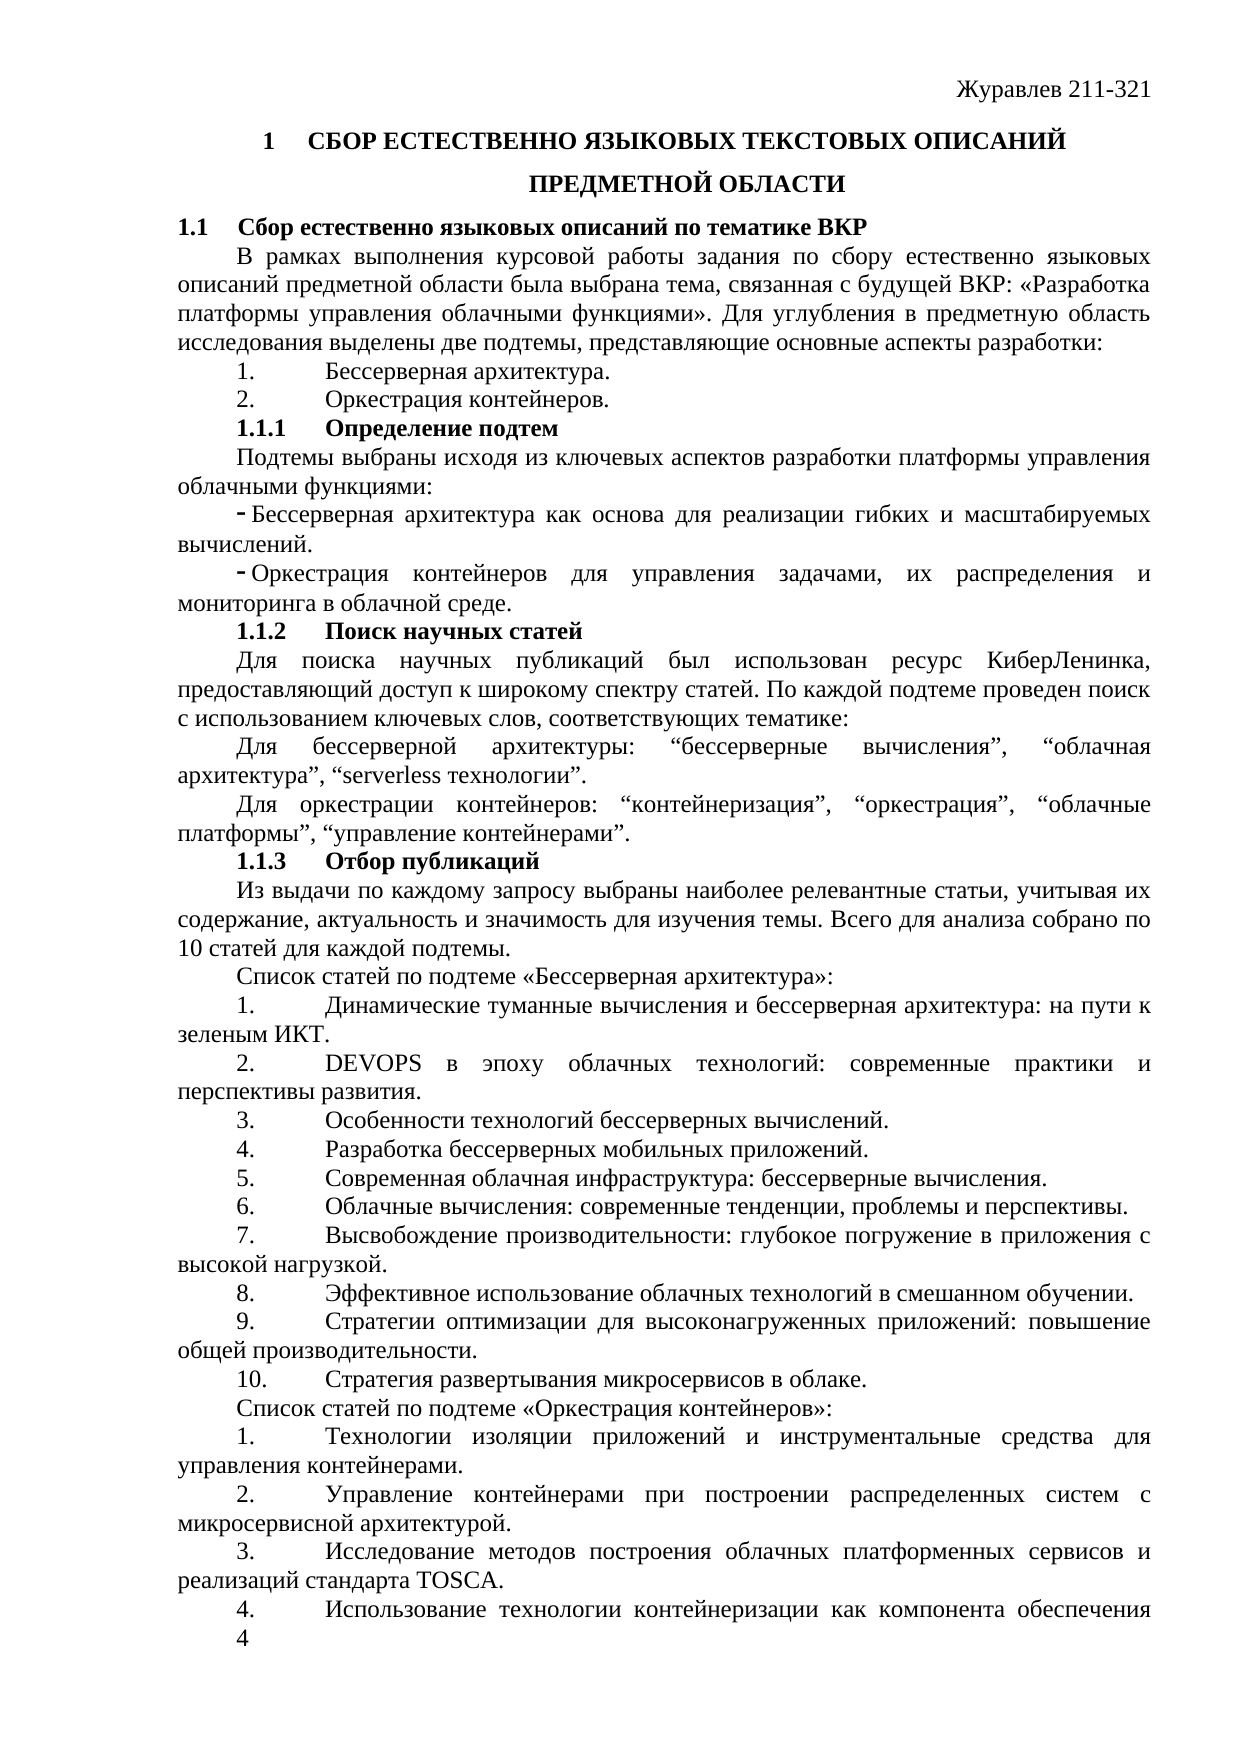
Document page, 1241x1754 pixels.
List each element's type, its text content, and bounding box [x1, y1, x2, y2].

list Бессерверная архитектура как основа для реализации гибких и масштабируемых вычислений. [177, 499, 1152, 558]
text 1.1.3 Отбор публикаций [177, 846, 1152, 875]
list Облачные вычисления: современные тенденции, проблемы и перспективы. [177, 1191, 1152, 1220]
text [177, 1594, 1152, 1623]
list Эффективное использование облачных технологий в смешанном обучении. [177, 1278, 1152, 1306]
list Особенности технологий бессерверных вычислений. [177, 1105, 1152, 1134]
text 2. Управление контейнерами при построении распределенных систем с микросервисной архитектурой. [177, 1479, 1152, 1536]
text Для бессерверной архитектуры: “бессерверные вычисления”, “облачная архитектура”, “serverless технологии”. [177, 731, 1152, 789]
text Из выдачи по каждому запросу выбраны наиболее релевантные статьи, учитывая их содержание, актуальность и значимость для изучения темы. Всего для анализа собрано по 10 статей для каждой подтемы. [177, 875, 1152, 961]
text 3. Исследование методов построения облачных платформенных сервисов и реализаций стандарта TOSCA. [177, 1536, 1152, 1594]
list Оркестрация контейнеров для управления задачами, их распределения и мониторинга в облачной среде. [177, 558, 1152, 616]
list DEVOPS в эпоху облачных технологий: современные практики и перспективы развития. [177, 1048, 1152, 1105]
text В рамках выполнения курсовой работы задания по сбору естественно языковых описаний предметной области была выбрана тема, связанная с будущей ВКР: «Разработка платформы управления облачными функциями». Для углубления в предметную область исследования выделены две подтемы, представляющие основные аспекты разработки: [177, 241, 1152, 356]
list Разработка бессерверных мобильных приложений. [177, 1134, 1152, 1163]
text 1.1.2 Поиск научных статей [177, 616, 1152, 645]
list Динамические туманные вычисления и бессерверная архитектура: на пути к зеленым ИКТ. [177, 990, 1152, 1048]
text 1.1.1 Определение подтем [177, 413, 1152, 442]
list Стратегии оптимизации для высоконагруженных приложений: повышение общей производительности. [177, 1306, 1152, 1364]
text 1. Технологии изоляции приложений и инструментальные средства для управления контейнерами. [177, 1421, 1152, 1479]
text Список статей по подтеме «Бессерверная архитектура»: [177, 961, 1152, 990]
text 2. Оркестрация контейнеров. [177, 384, 1152, 413]
list Современная облачная инфраструктура: бессерверные вычисления. [177, 1163, 1152, 1191]
subtitle СБОР ЕСТЕСТВЕННО ЯЗЫКОВЫХ ТЕКСТОВЫХ ОПИСАНИЙ ПРЕДМЕТНОЙ ОБЛАСТИ [177, 126, 1152, 198]
text Список статей по подтеме «Оркестрация контейнеров»: [177, 1393, 1152, 1421]
text Подтемы выбраны исходя из ключевых аспектов разработки платформы управления облачными функциями: [177, 442, 1152, 499]
text Для оркестрации контейнеров: “контейнеризация”, “оркестрация”, “облачные платформы”, “управление контейнерами”. [177, 789, 1152, 846]
text 1. Бессерверная архитектура. [177, 356, 1152, 384]
text Для поиска научных публикаций был использован ресурс КиберЛенинка, предоставляющий доступ к широкому спектру статей. По каждой подтеме проведен поиск с использованием ключевых слов, соответствующих тематике: [177, 645, 1152, 731]
subtitle Сбор естественно языковых описаний по тематике ВКР [177, 212, 1152, 241]
list Высвобождение производительности: глубокое погружение в приложения с высокой нагрузкой. [177, 1220, 1152, 1278]
list Стратегия развертывания микросервисов в облаке. [177, 1364, 1152, 1393]
